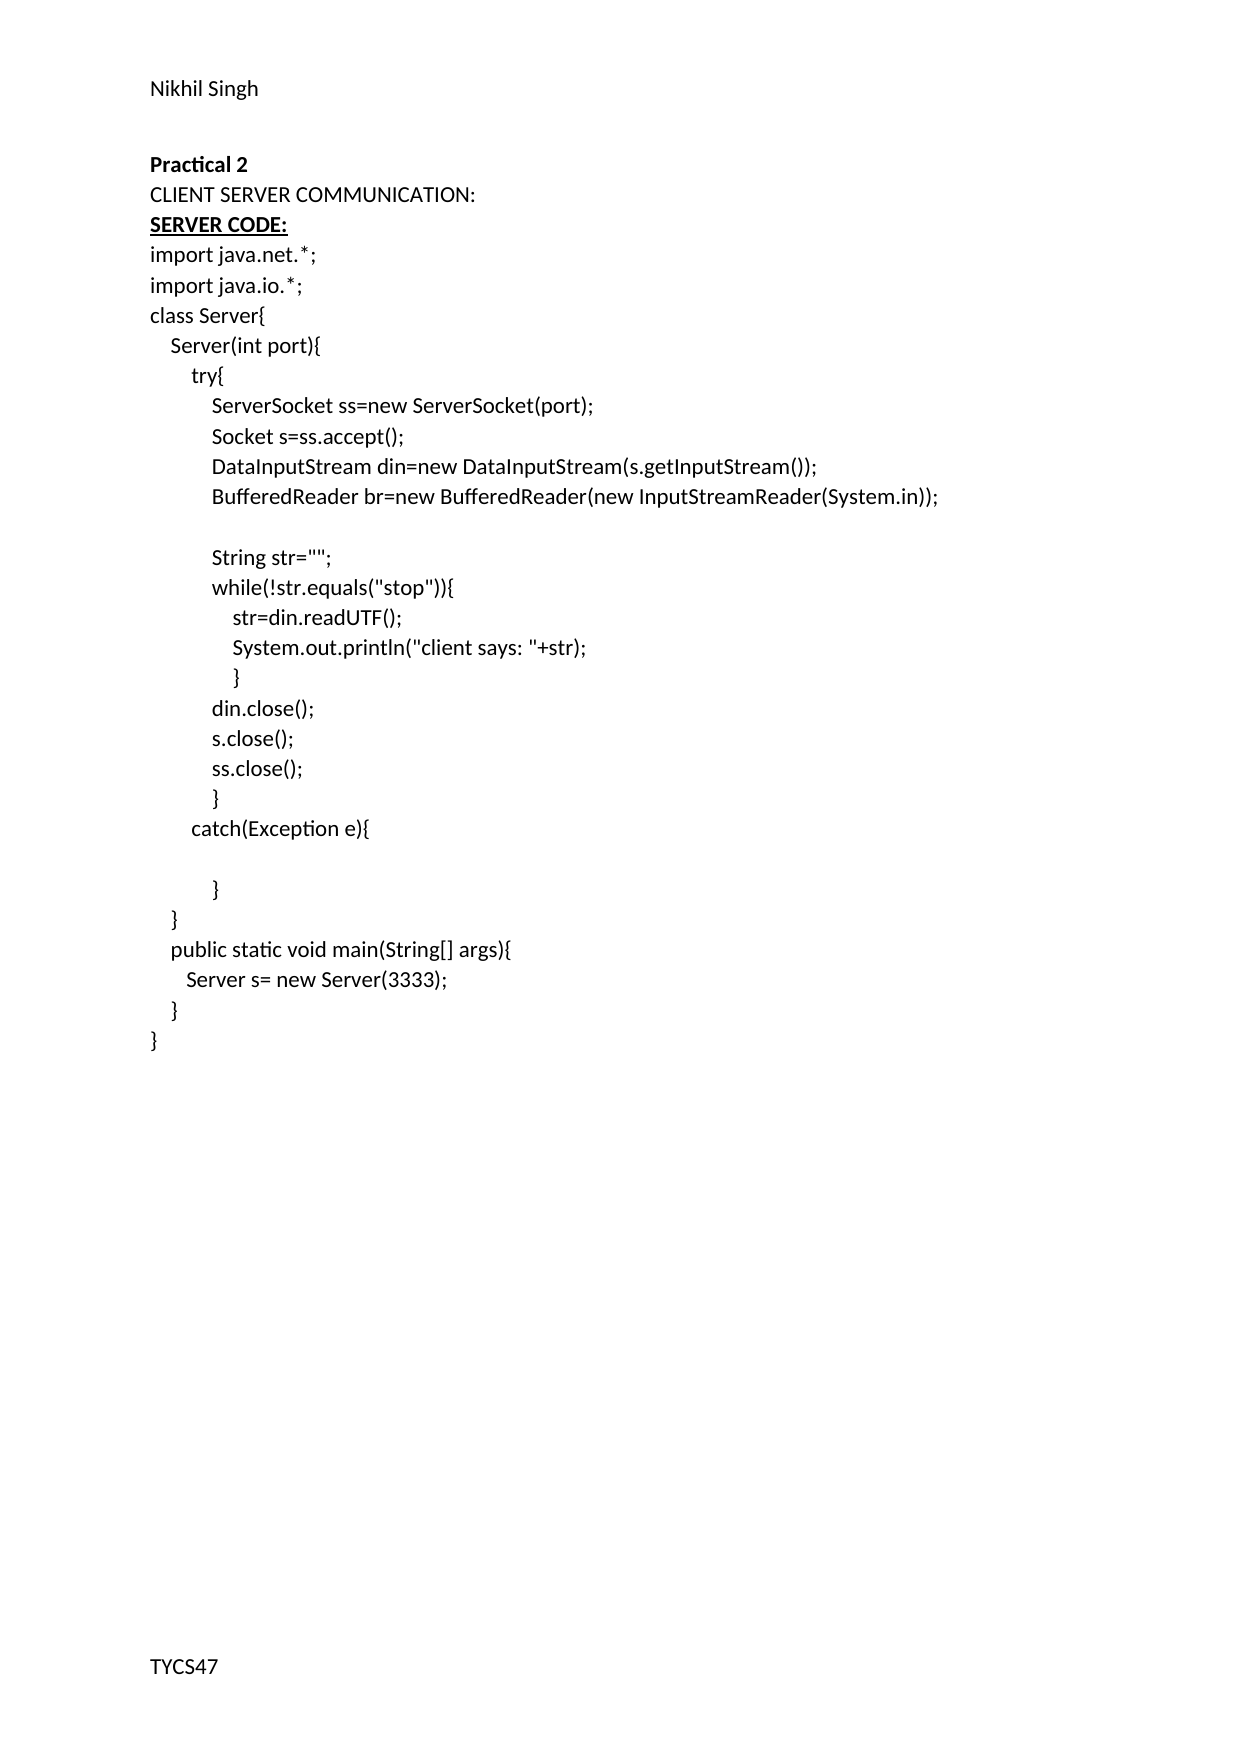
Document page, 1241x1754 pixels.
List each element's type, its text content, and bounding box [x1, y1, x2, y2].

text SERVER CODE: [150, 210, 1090, 238]
text str=din.readUTF(); [150, 603, 1090, 631]
text Server s= new Server(3333); [150, 966, 1090, 994]
text CLIENT SERVER COMMUNICATION: [150, 180, 1090, 208]
text try{ [150, 361, 1090, 389]
text String str=""; [150, 543, 1090, 571]
text import java.net.*; [150, 241, 1090, 269]
text din.close(); [150, 694, 1090, 722]
text Socket s=ss.accept(); [150, 422, 1090, 450]
text } [150, 663, 1090, 692]
text s.close(); [150, 724, 1090, 752]
text } [150, 875, 1090, 903]
text DataInputStream din=new DataInputStream(s.getInputStream()); [150, 452, 1090, 480]
text Server(int port){ [150, 331, 1090, 359]
text catch(Exception e){ [150, 814, 1090, 843]
text class Server{ [150, 301, 1090, 329]
text while(!str.equals("stop")){ [150, 573, 1090, 601]
text } [150, 784, 1090, 812]
text ServerSocket ss=new ServerSocket(port); [150, 392, 1090, 420]
text } [150, 905, 1090, 933]
text import java.io.*; [150, 271, 1090, 299]
text Practical 2 [150, 150, 1090, 178]
text } [150, 1026, 1090, 1054]
text BufferedReader br=new BufferedReader(new InputStreamReader(System.in)); [150, 482, 1090, 510]
text ss.close(); [150, 754, 1090, 782]
text System.out.println("client says: "+str); [150, 633, 1090, 661]
text public static void main(String[] args){ [150, 935, 1090, 963]
text } [150, 996, 1090, 1024]
